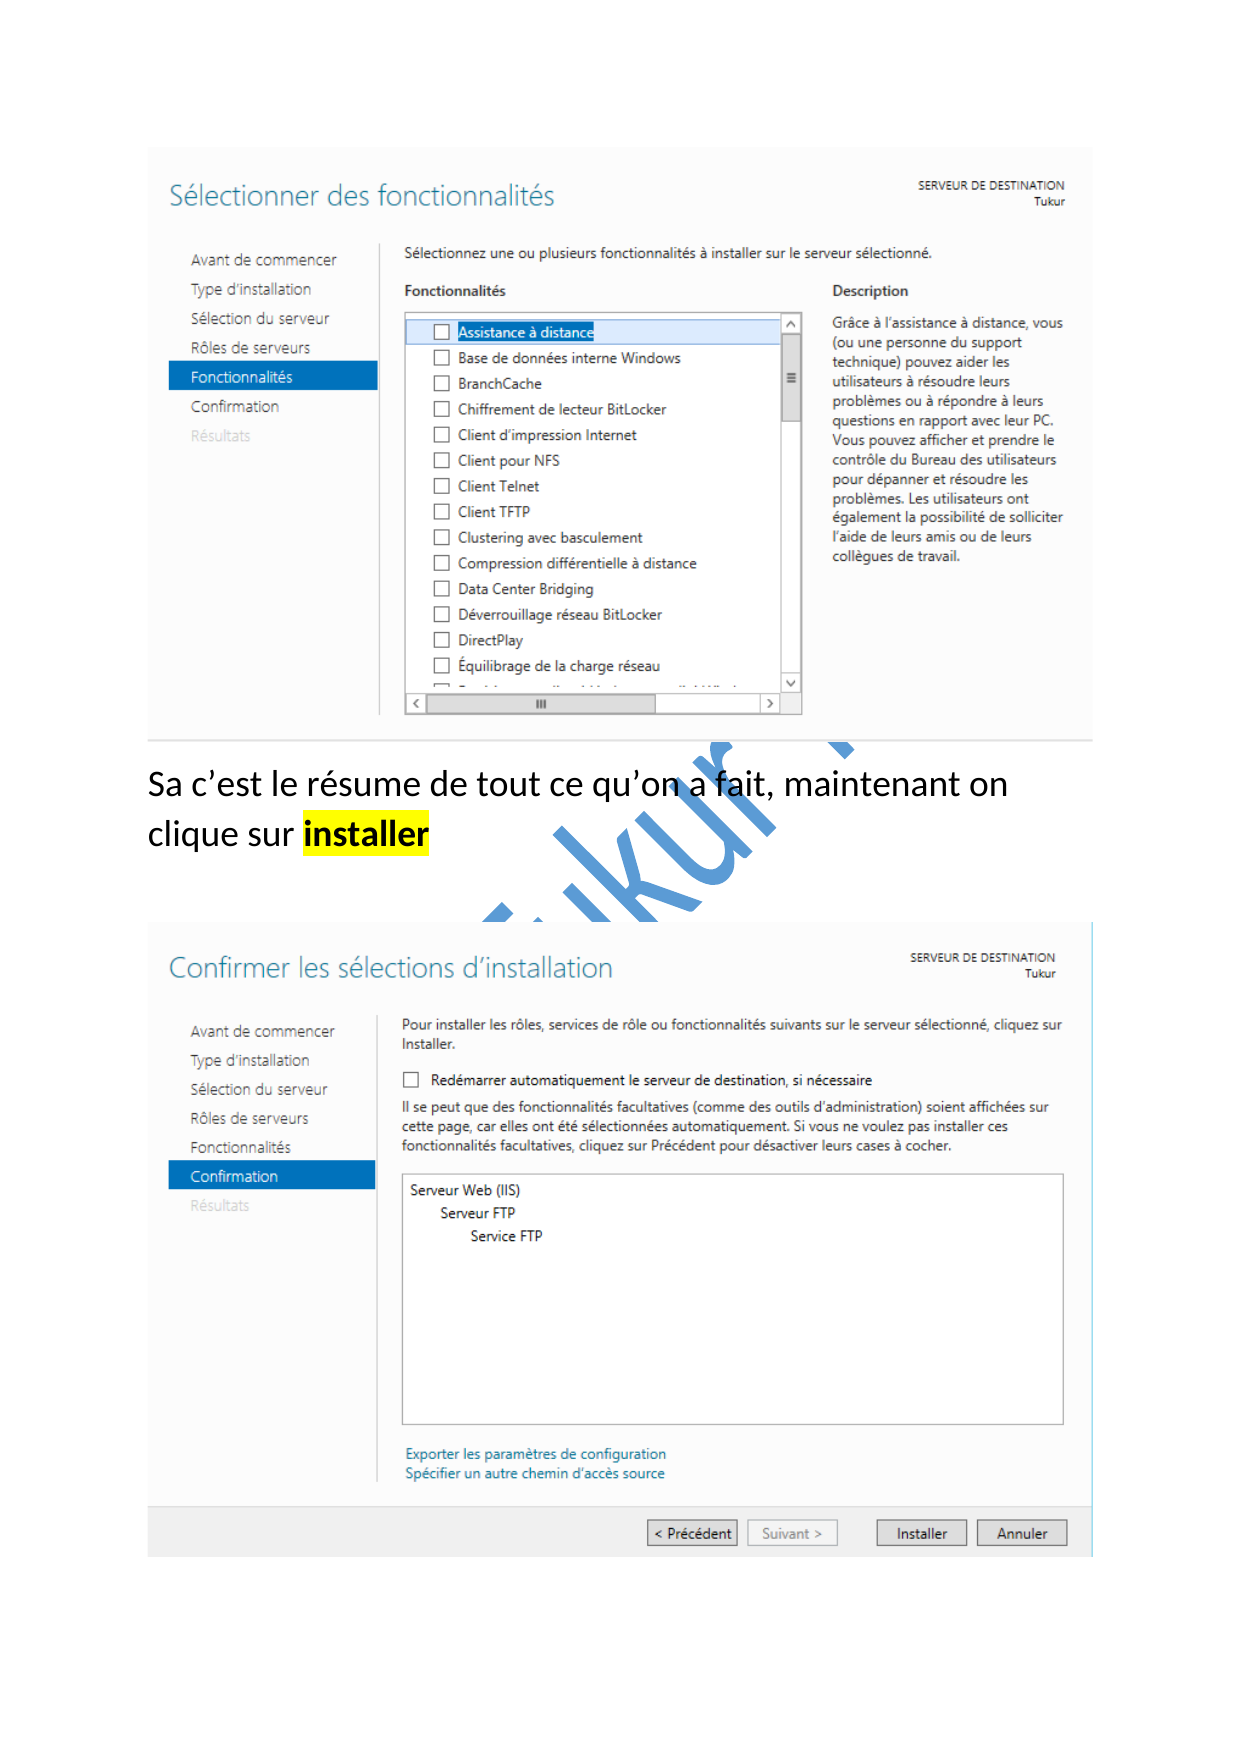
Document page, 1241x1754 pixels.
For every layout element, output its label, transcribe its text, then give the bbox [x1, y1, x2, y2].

picture [147, 147, 1093, 742]
picture [147, 922, 1093, 1557]
text Sa c’est le résume de tout ce qu’on a fait, maintenant on clique sur installer [148, 760, 1093, 856]
